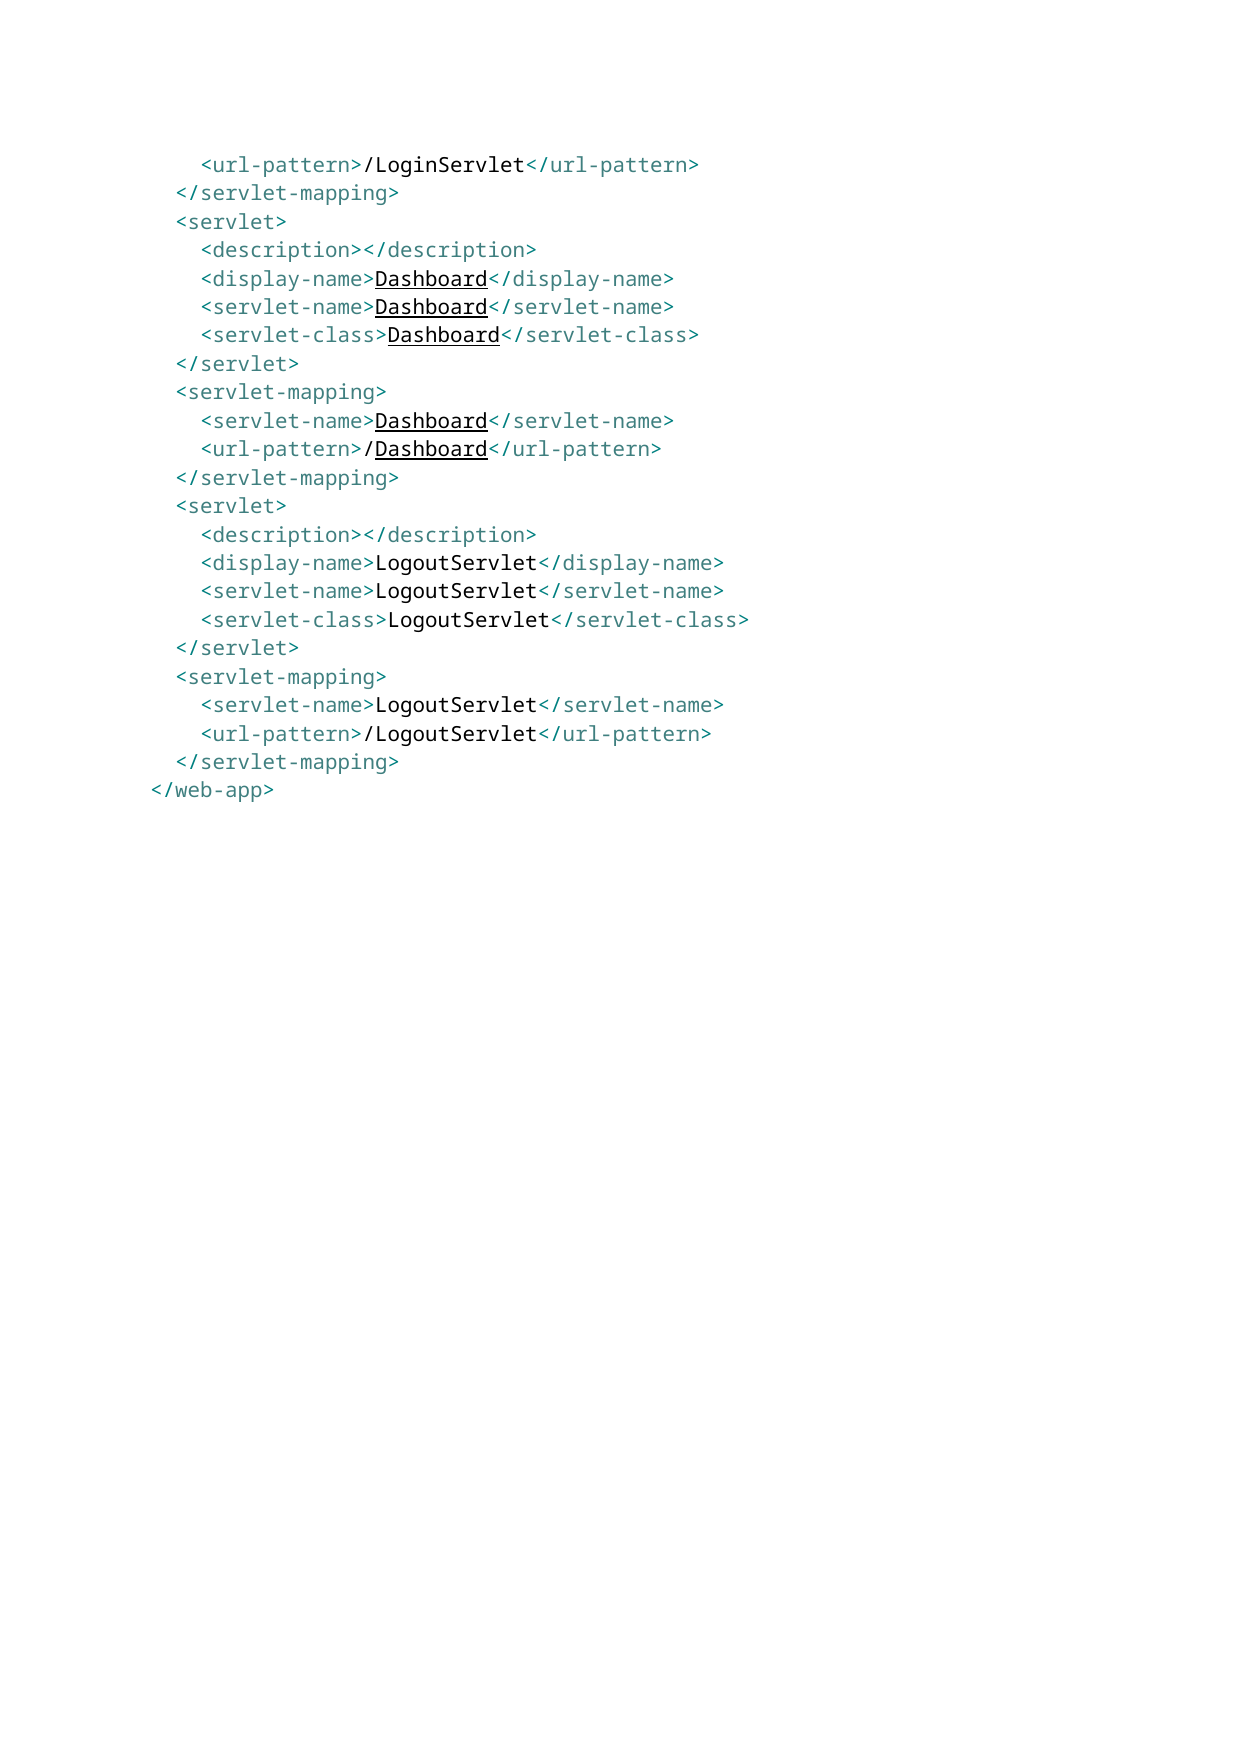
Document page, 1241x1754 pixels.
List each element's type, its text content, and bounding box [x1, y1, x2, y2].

text <servlet-mapping> [150, 377, 1090, 406]
text </servlet-mapping> [150, 747, 1090, 776]
text </servlet-mapping> [150, 463, 1090, 491]
text <display-name>LogoutServlet</display-name> [150, 548, 1090, 577]
text </servlet-mapping> [150, 178, 1090, 207]
text </web-app> [150, 776, 1090, 804]
text <servlet> [150, 491, 1090, 520]
text <servlet-name>Dashboard</servlet-name> [150, 406, 1090, 434]
text </servlet> [150, 633, 1090, 662]
text <servlet> [150, 207, 1090, 235]
text <servlet-class>Dashboard</servlet-class> [150, 321, 1090, 349]
text <servlet-class>LogoutServlet</servlet-class> [150, 605, 1090, 633]
text <description></description> [150, 520, 1090, 548]
text <url-pattern>/Dashboard</url-pattern> [150, 434, 1090, 463]
text <description></description> [150, 235, 1090, 264]
text <servlet-name>Dashboard</servlet-name> [150, 292, 1090, 321]
text <display-name>Dashboard</display-name> [150, 264, 1090, 292]
text <servlet-name>LogoutServlet</servlet-name> [150, 577, 1090, 605]
text </servlet> [150, 349, 1090, 377]
text <servlet-mapping> [150, 662, 1090, 690]
text <servlet-name>LogoutServlet</servlet-name> [150, 690, 1090, 719]
text <url-pattern>/LogoutServlet</url-pattern> [150, 719, 1090, 747]
text <url-pattern>/LoginServlet</url-pattern> [150, 150, 1090, 178]
